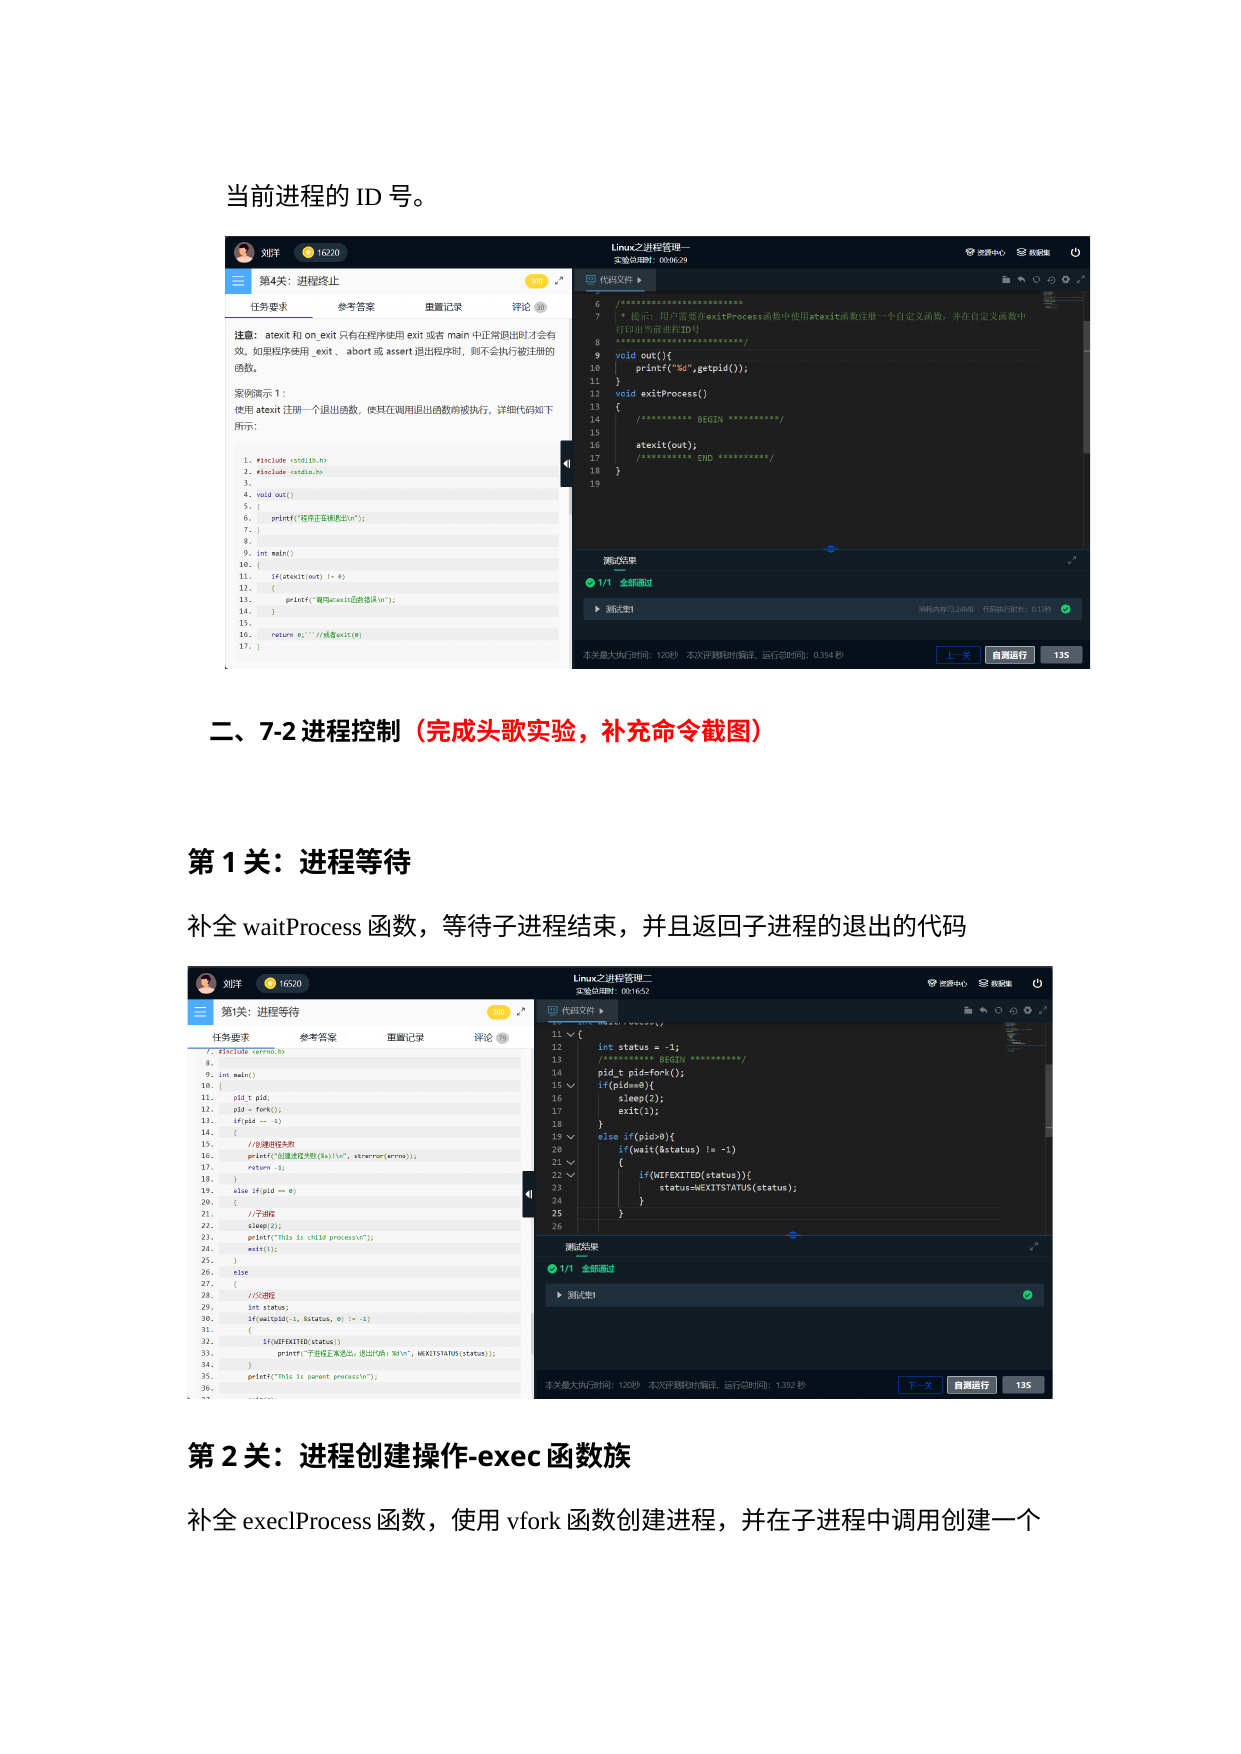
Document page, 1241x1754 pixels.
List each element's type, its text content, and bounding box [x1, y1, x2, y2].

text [187, 1486, 1053, 1551]
picture [225, 236, 1091, 669]
picture [187, 966, 1053, 1399]
text 第2关：进程创建操作-exec函数族 [187, 1421, 1053, 1486]
text 补全waitProcess函数，等待子进程结束，并且返回子进程的退出的代码 [187, 892, 1053, 957]
subtitle 7-2进程控制（完成头歌实验，补充命令截图） [209, 697, 1053, 762]
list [187, 162, 1053, 227]
text 第1关：进程等待 [187, 762, 1053, 892]
